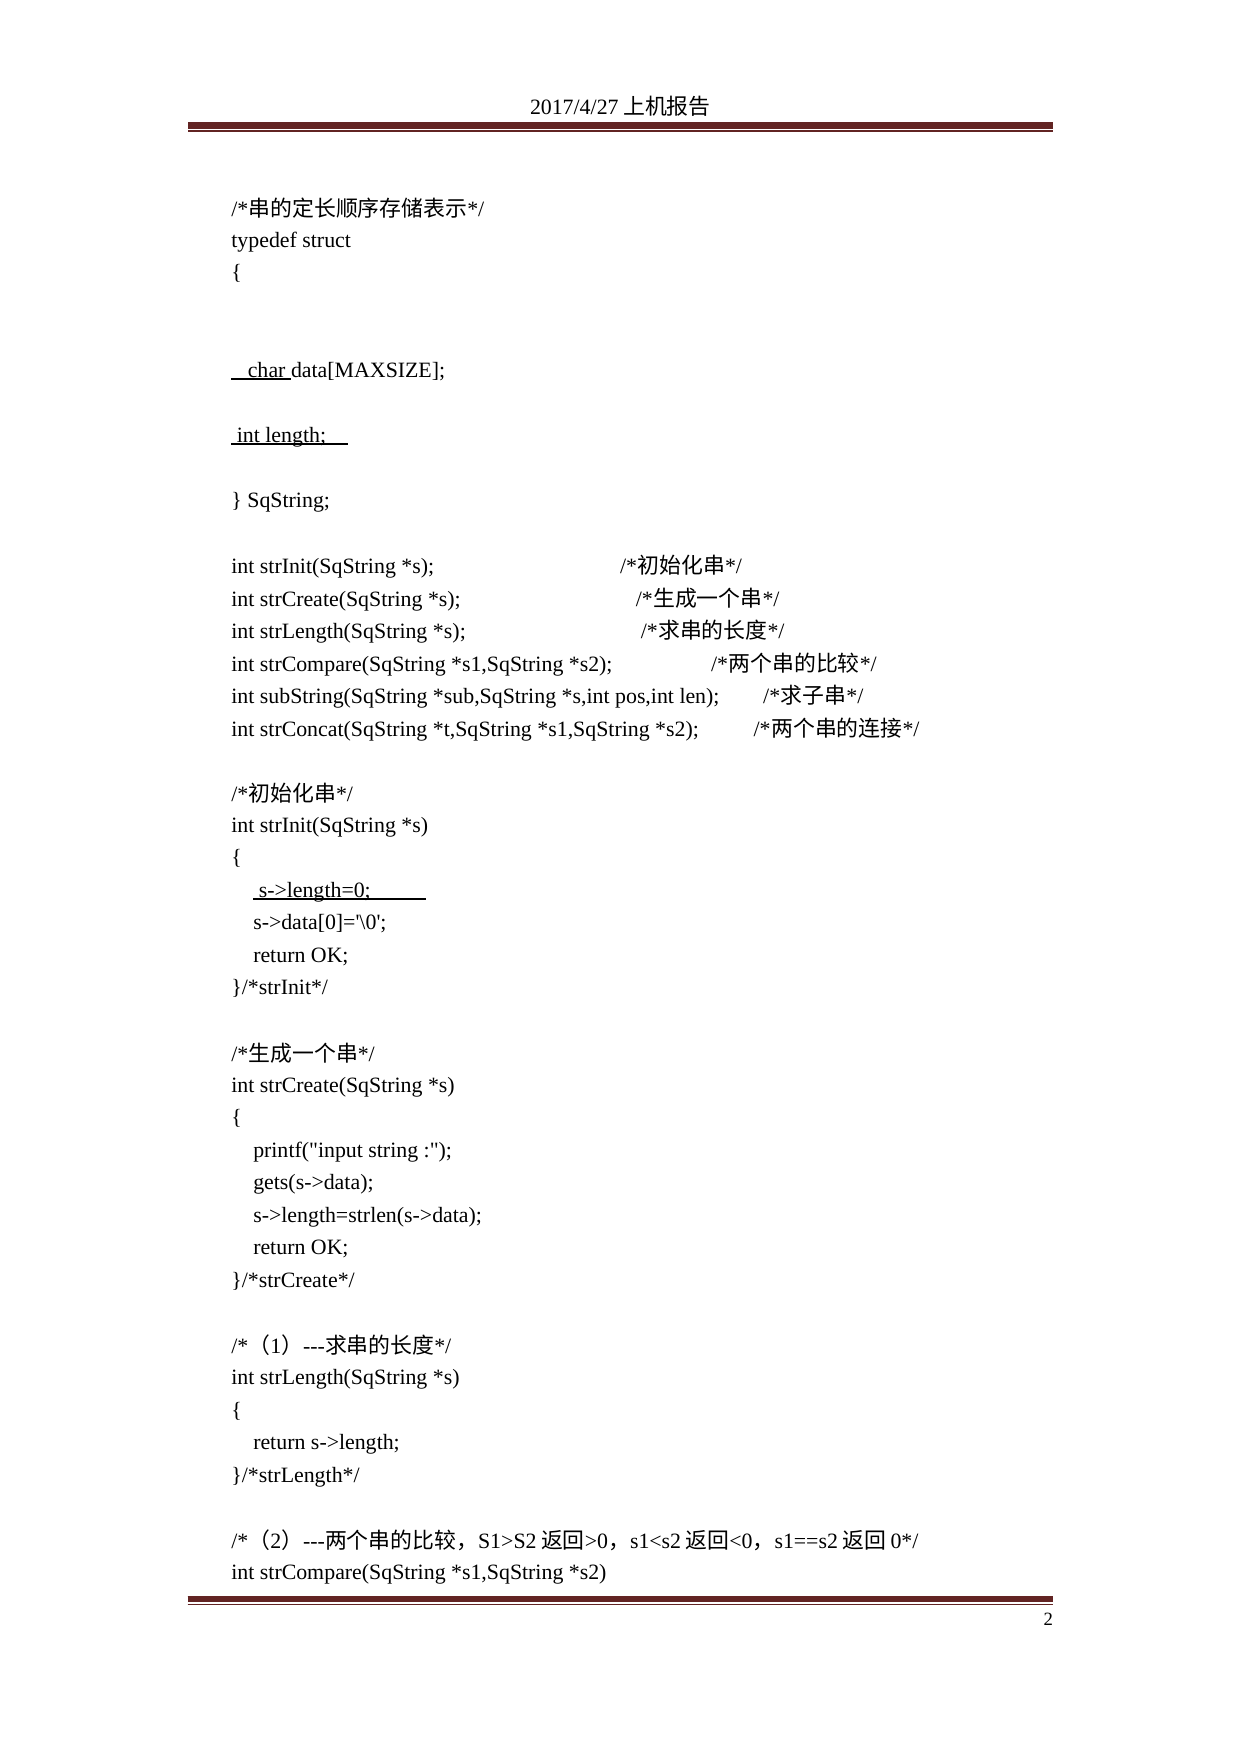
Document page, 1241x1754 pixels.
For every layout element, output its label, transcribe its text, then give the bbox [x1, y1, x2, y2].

text int length; [187, 418, 1053, 451]
text }/*strLength*/ [187, 1458, 1053, 1491]
text } SqString; [187, 483, 1053, 516]
text /*（2）---两个串的比较，S1>S2返回>0，s1<s2返回<0，s1==s2返回0*/ [187, 1523, 1053, 1556]
text /*（1）---求串的长度*/ [187, 1328, 1053, 1361]
text gets(s->data); [187, 1166, 1053, 1198]
text s->data[0]='\0'; [187, 906, 1053, 938]
text int strLength(SqString *s) [187, 1361, 1053, 1393]
text int strCreate(SqString *s); /*生成一个串*/ [187, 581, 1053, 613]
text { [187, 1101, 1053, 1133]
text int strLength(SqString *s); /*求串的长度*/ [187, 613, 1053, 646]
text { [187, 256, 1053, 288]
text return OK; [187, 938, 1053, 971]
text int strCompare(SqString *s1,SqString *s2) [187, 1556, 1053, 1588]
text return OK; [187, 1231, 1053, 1263]
text printf("input string :"); [187, 1133, 1053, 1166]
text /*生成一个串*/ [187, 1036, 1053, 1068]
text { [187, 841, 1053, 873]
text int strConcat(SqString *t,SqString *s1,SqString *s2); /*两个串的连接*/ [187, 711, 1053, 743]
text /*串的定长顺序存储表示*/ [187, 191, 1053, 223]
text int strCompare(SqString *s1,SqString *s2); /*两个串的比较*/ [187, 646, 1053, 678]
text s->length=strlen(s->data); [187, 1198, 1053, 1231]
text int subString(SqString *sub,SqString *s,int pos,int len); /*求子串*/ [187, 678, 1053, 711]
text }/*strCreate*/ [187, 1263, 1053, 1296]
text int strInit(SqString *s); /*初始化串*/ [187, 548, 1053, 581]
text { [187, 1393, 1053, 1426]
text /*初始化串*/ [187, 776, 1053, 808]
text }/*strInit*/ [187, 971, 1053, 1003]
text char data[MAXSIZE]; [187, 353, 1053, 386]
text s->length=0; [187, 873, 1053, 906]
text int strInit(SqString *s) [187, 808, 1053, 841]
text typedef struct [187, 223, 1053, 256]
text int strCreate(SqString *s) [187, 1068, 1053, 1101]
text return s->length; [187, 1426, 1053, 1458]
